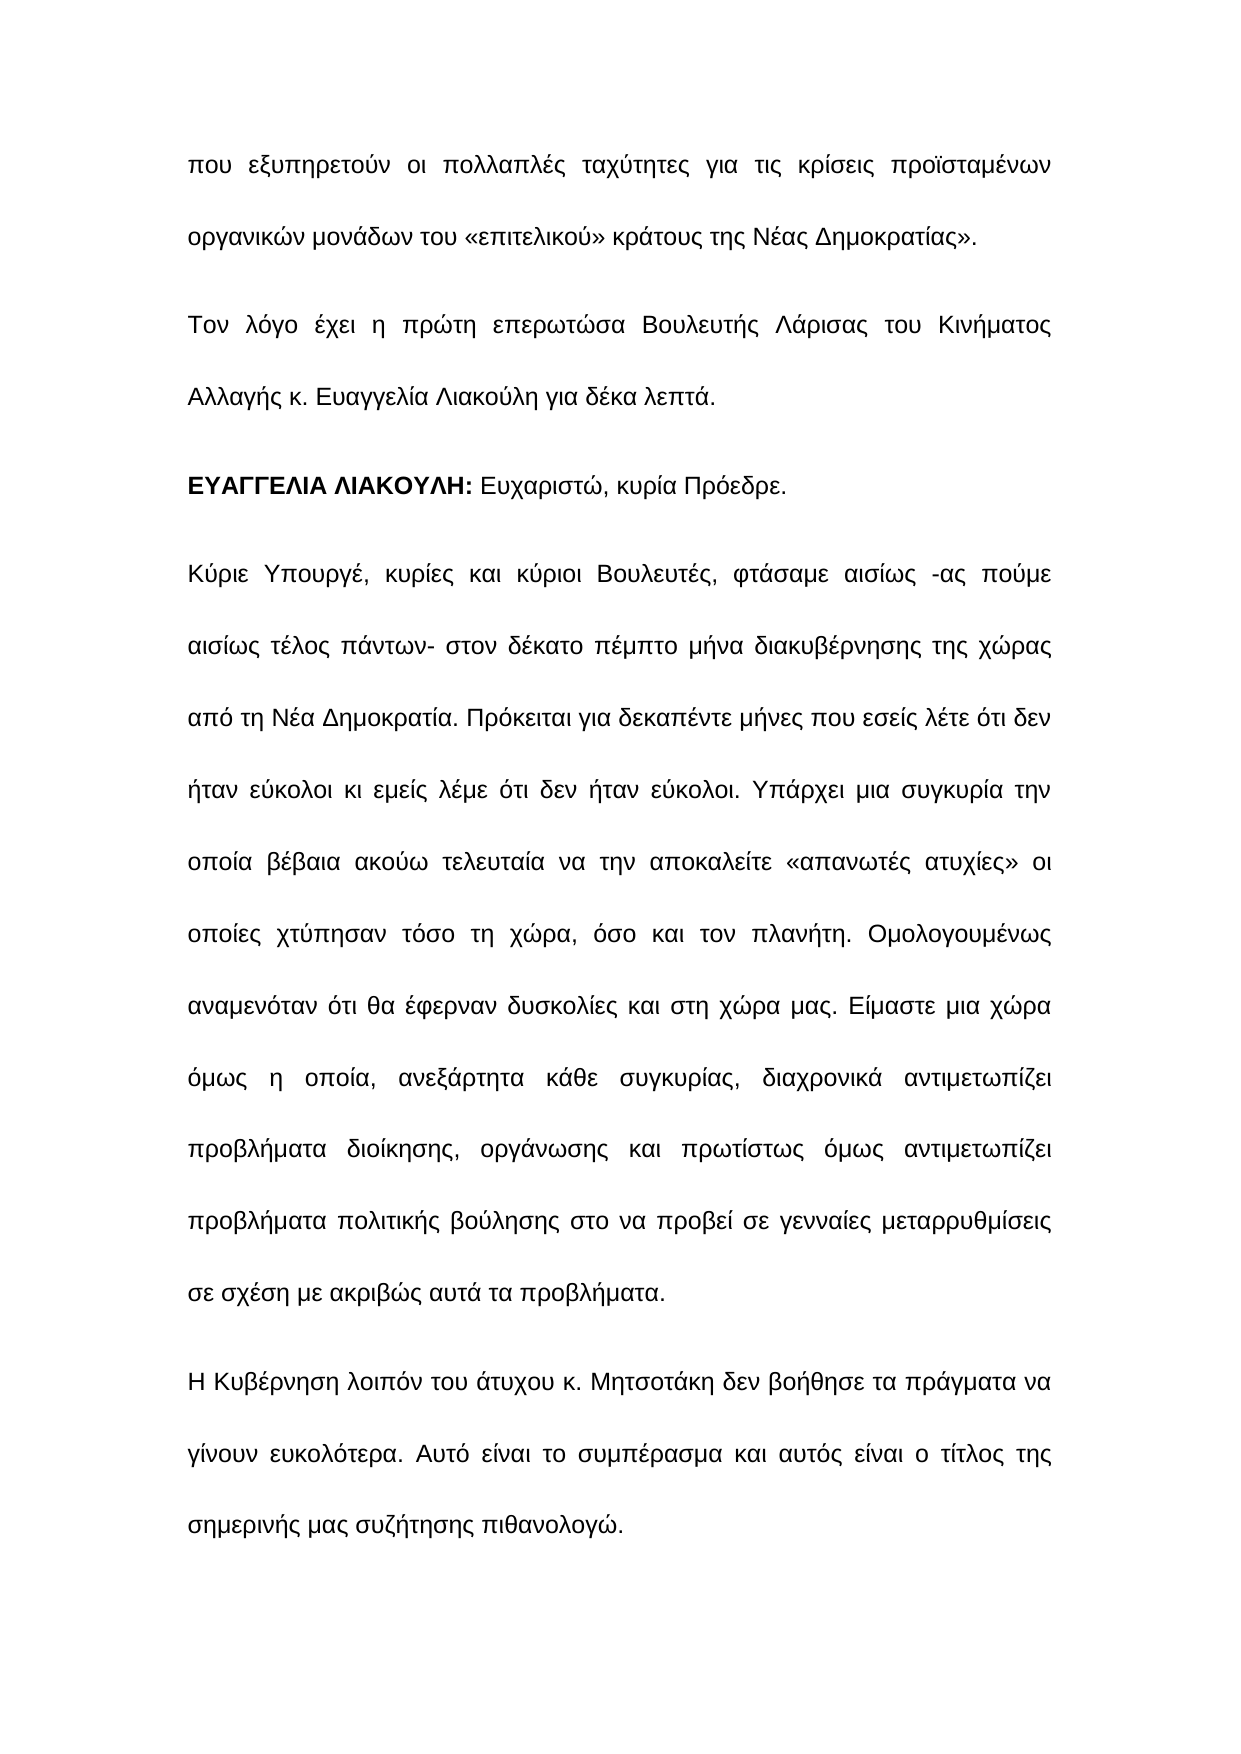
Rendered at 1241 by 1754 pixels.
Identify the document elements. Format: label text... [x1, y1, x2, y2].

text Η Κυβέρνηση λοιπόν του άτυχου κ. Μητσοτάκη δεν βοήθησε τα πράγματα να γίνουν ευκολότερα. Αυτό είναι το συμπέρασμα και αυτός είναι ο τίτλος της σημερινής μας συζήτησης πιθανολογώ. [187, 1367, 1053, 1539]
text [187, 150, 1053, 251]
text Τον λόγο έχει η πρώτη επερωτώσα Βουλευτής Λάρισας του Κινήματος Αλλαγής κ. Ευαγγελία Λιακούλη για δέκα λεπτά. [187, 310, 1053, 411]
text ΕΥΑΓΓΕΛΙΑ ΛΙΑΚΟΥΛΗ: Ευχαριστώ, κυρία Πρόεδρε. [187, 471, 1053, 499]
text Κύριε Υπουργέ, κυρίες και κύριοι Βουλευτές, φτάσαμε αισίως -ας πούμε αισίως τέλος πάντων- στον δέκατο πέμπτο μήνα διακυβέρνησης της χώρας από τη Νέα Δημοκρατία. Πρόκειται για δεκαπέντε μήνες που εσείς λέτε ότι δεν ήταν εύκολοι κι εμείς λέμε ότι δεν ήταν εύκολοι. Υπάρχει μια συγκυρία την οποία βέβαια ακούω τελευταία να την αποκαλείτε «απανωτές ατυχίες» οι οποίες χτύπησαν τόσο τη χώρα, όσο και τον πλανήτη. Ομολογουμένως αναμενόταν ότι θα έφερναν δυσκολίες και στη χώρα μας. Είμαστε μια χώρα όμως η οποία, ανεξάρτητα κάθε συγκυρίας, διαχρονικά αντιμετωπίζει προβλήματα διοίκησης, οργάνωσης και πρωτίστως όμως αντιμετωπίζει προβλήματα πολιτικής βούλησης στο να προβεί σε γενναίες μεταρρυθμίσεις σε σχέση με ακριβώς αυτά τα προβλήματα. [187, 559, 1053, 1307]
